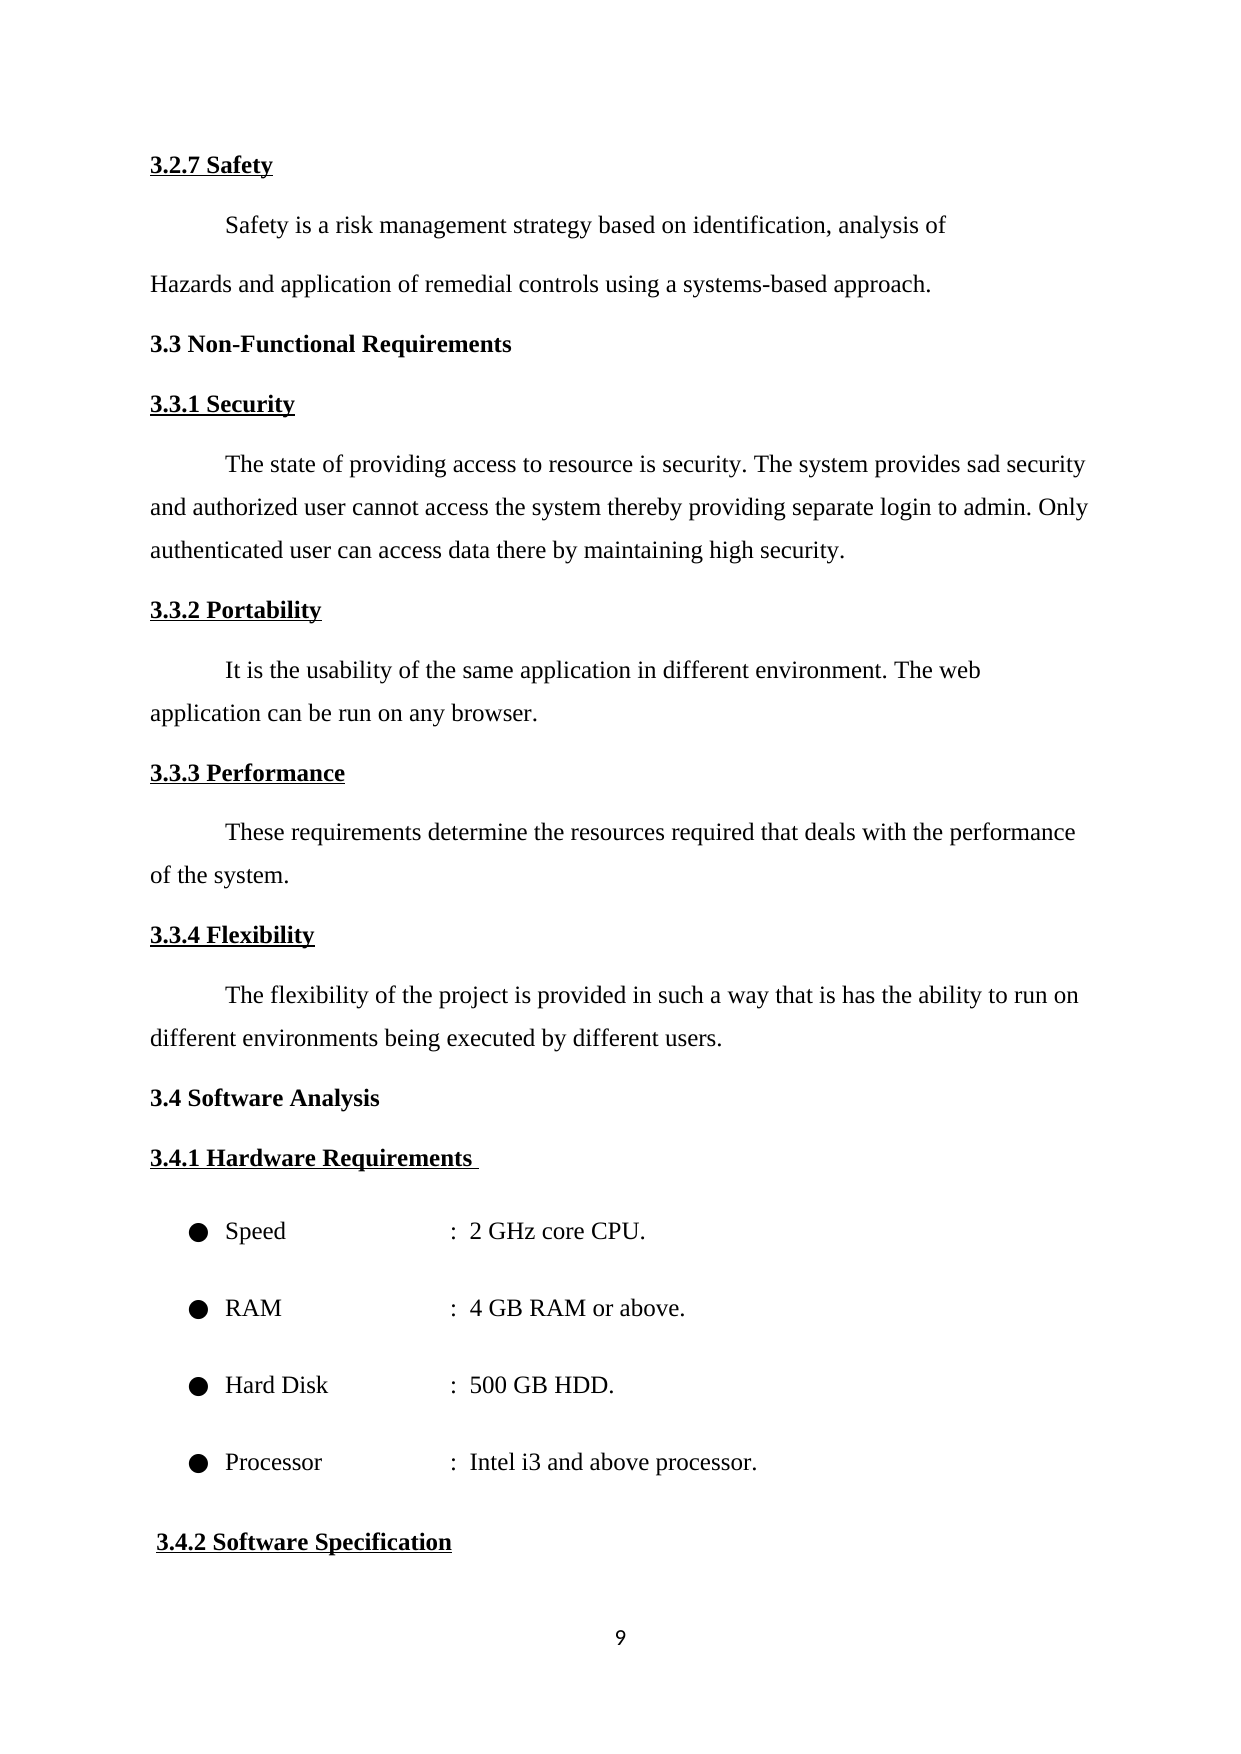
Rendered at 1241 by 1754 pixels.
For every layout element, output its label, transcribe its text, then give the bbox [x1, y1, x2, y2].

text 3.4.2 Software Specification [150, 1527, 1090, 1556]
text The flexibility of the project is provided in such a way that is has the ability to run on different environments being executed by different users. [150, 980, 1090, 1052]
list Speed : 2 GHz core CPU. [187, 1203, 1090, 1254]
text 3.2.7 Safety [150, 150, 1090, 179]
text 3.4.1 Hardware Requirements [150, 1143, 1090, 1172]
text The state of providing access to resource is security. The system provides sad security and authorized user cannot access the system thereby providing separate login to admin. Only authenticated user can access data there by maintaining high security. [150, 449, 1090, 564]
text Hazards and application of remedial controls using a systems-based approach. [150, 269, 1090, 298]
list Hard Disk : 500 GB HDD. [187, 1356, 1090, 1408]
text 3.4 Software Analysis [150, 1083, 1090, 1112]
list RAM : 4 GB RAM or above. [187, 1279, 1090, 1331]
text It is the usability of the same application in different environment. The web application can be run on any browser. [150, 655, 1090, 727]
text 3.3.3 Performance [150, 758, 1090, 786]
list Processor : Intel i3 and above processor. [187, 1433, 1090, 1484]
text 3.3 Non-Functional Requirements [150, 329, 1090, 358]
text These requirements determine the resources required that deals with the performance of the system. [150, 817, 1090, 889]
text 3.3.2 Portability [150, 595, 1090, 624]
text 3.3.1 Security [150, 389, 1090, 418]
text 3.3.4 Flexibility [150, 920, 1090, 949]
text Safety is a risk management strategy based on identification, analysis of [150, 210, 1090, 238]
